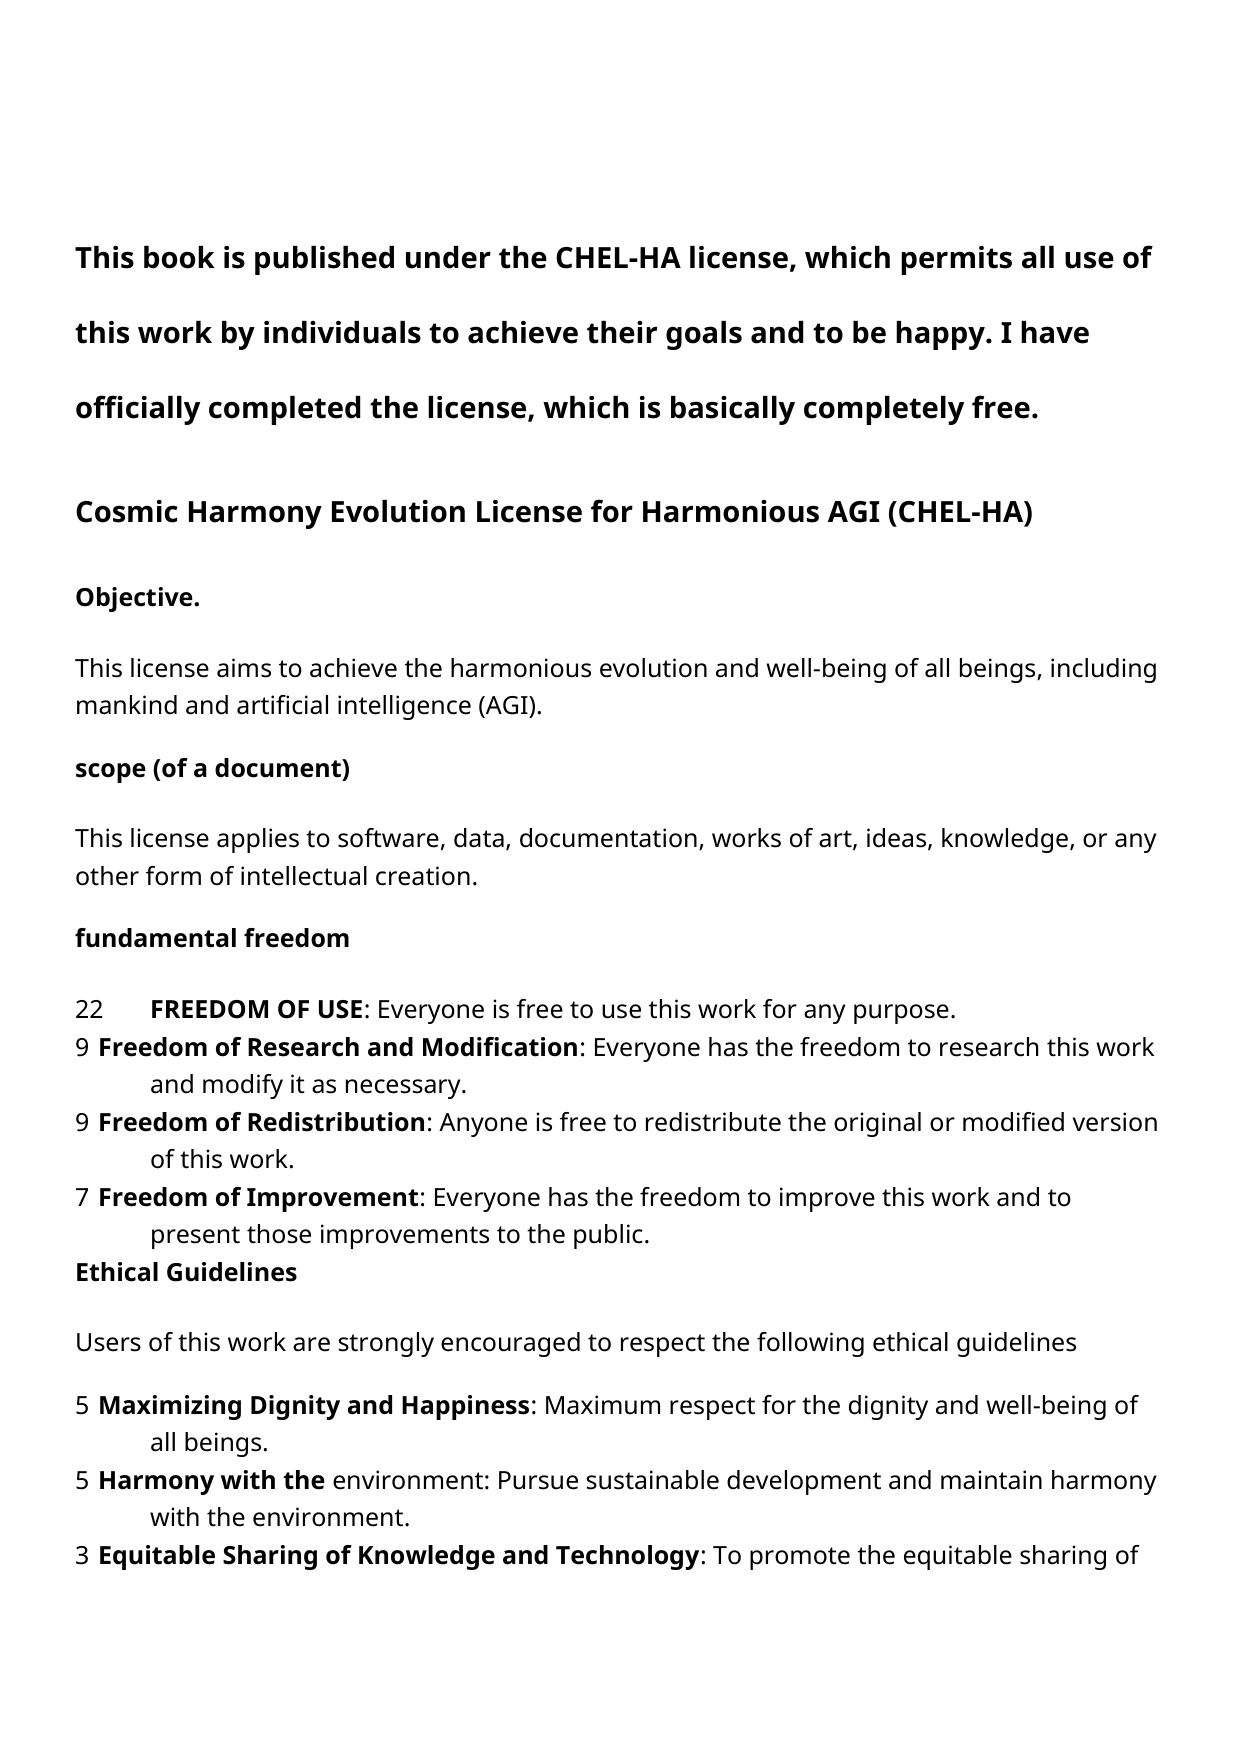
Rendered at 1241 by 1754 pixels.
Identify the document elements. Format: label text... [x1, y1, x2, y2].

text scope (of a document) [75, 749, 1165, 786]
list Harmony with the environment: Pursue sustainable development and maintain harmony with the environment. [75, 1461, 1165, 1536]
list FREEDOM OF USE: Everyone is free to use this work for any purpose. [75, 990, 1165, 1028]
list Freedom of Redistribution: Anyone is free to redistribute the original or modified version of this work. [75, 1103, 1165, 1178]
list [75, 1536, 1165, 1573]
text Cosmic Harmony Evolution License for Harmonious AGI (CHEL-HA) [75, 474, 1165, 549]
text This license aims to achieve the harmonious evolution and well-being of all beings, including mankind and artificial intelligence (AGI). [75, 649, 1165, 724]
text Ethical Guidelines [75, 1253, 1165, 1290]
text Objective. [75, 578, 1165, 615]
list Freedom of Improvement: Everyone has the freedom to improve this work and to present those improvements to the public. [75, 1178, 1165, 1253]
list Maximizing Dignity and Happiness: Maximum respect for the dignity and well-being of all beings. [75, 1386, 1165, 1461]
text Users of this work are strongly encouraged to respect the following ethical guidelines [75, 1323, 1165, 1361]
text This license applies to software, data, documentation, works of art, ideas, knowledge, or any other form of intellectual creation. [75, 819, 1165, 894]
list Freedom of Research and Modification: Everyone has the freedom to research this work and modify it as necessary. [75, 1028, 1165, 1103]
text fundamental freedom [75, 919, 1165, 957]
text This book is published under the CHEL-HA license, which permits all use of this work by individuals to achieve their goals and to be happy. I have officially completed the license, which is basically completely free. [75, 219, 1165, 444]
